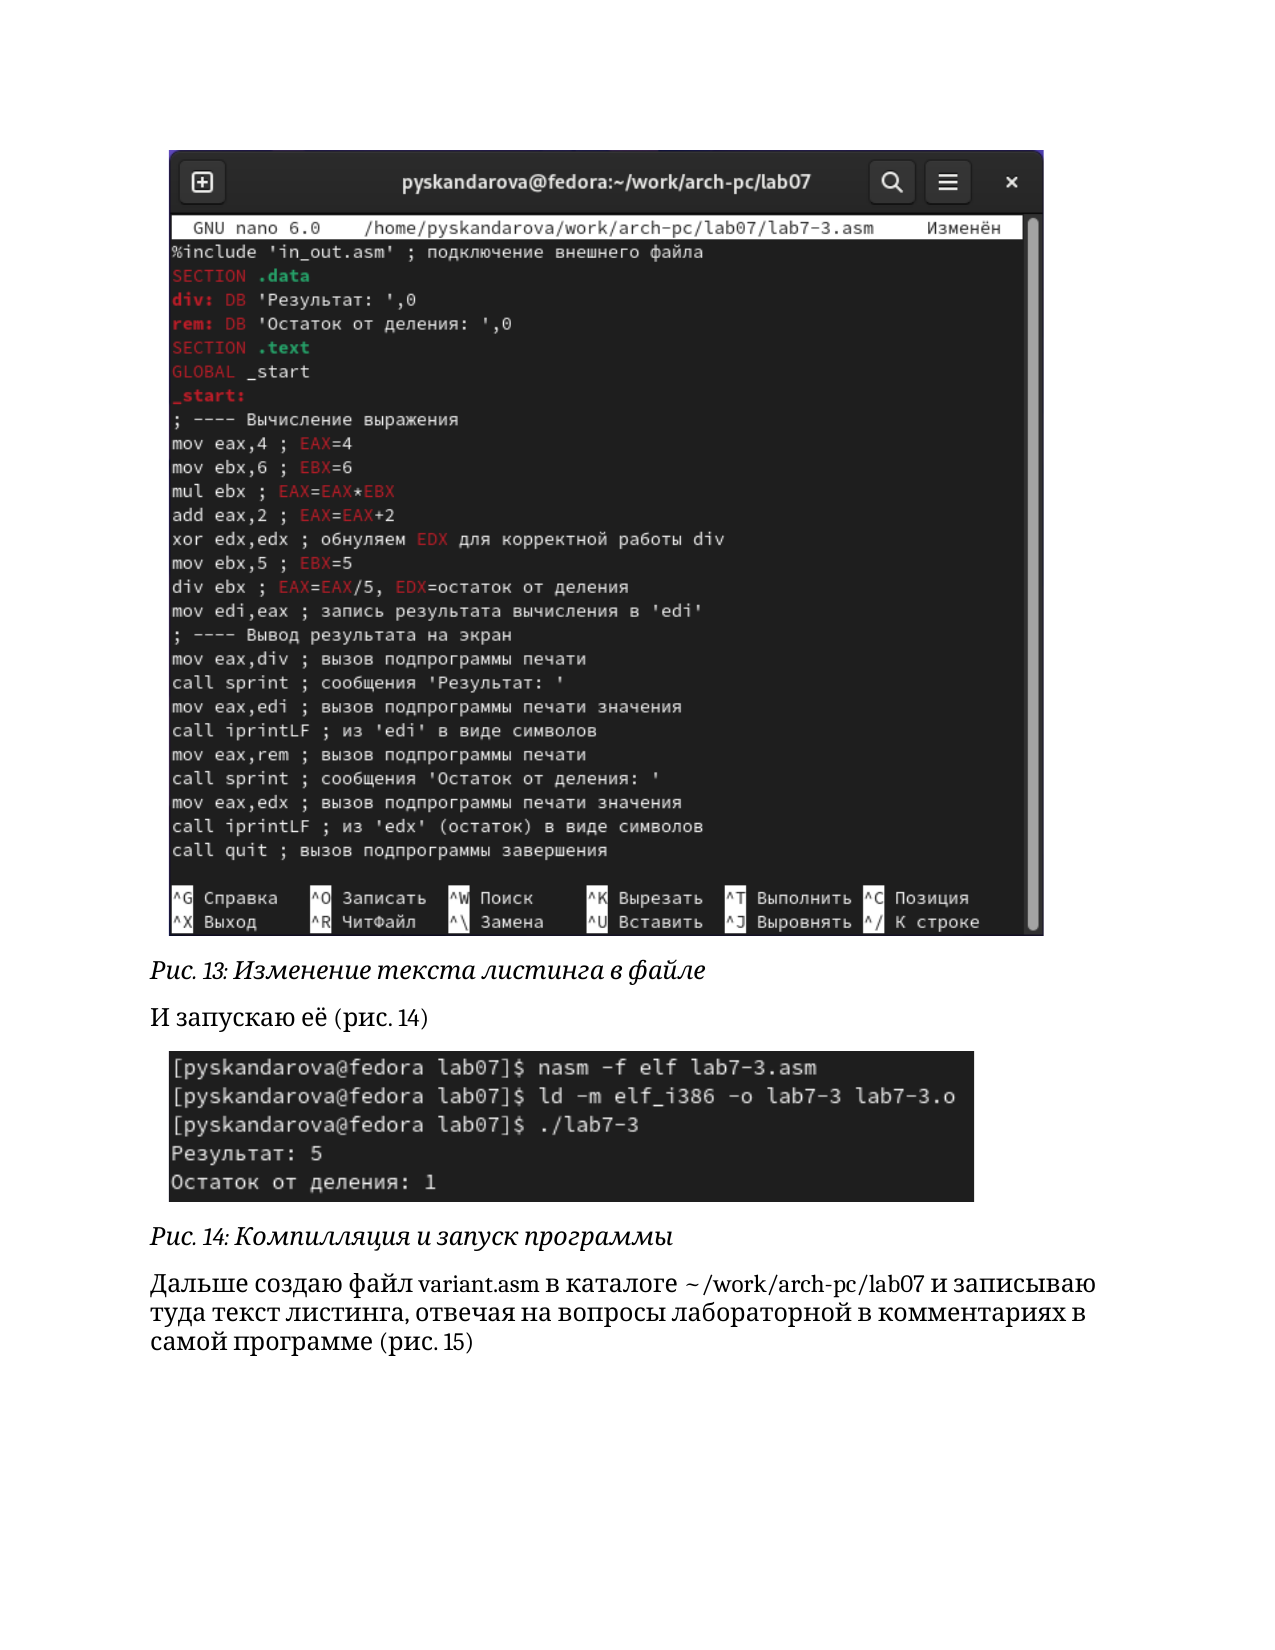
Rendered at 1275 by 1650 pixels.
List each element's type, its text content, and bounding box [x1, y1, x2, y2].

text Рис. 14: Компилляция и запуск программы [150, 1223, 1125, 1251]
text И запускаю её (рис. 14) [150, 1004, 1125, 1033]
picture [168, 1051, 975, 1202]
text Рис. 13: Изменение текста листинга в файле [150, 957, 1125, 986]
picture [168, 150, 1044, 936]
text Дальше создаю файл variant.asm в каталоге ~/work/arch-pc/lab07 и записываю туда текст листинга, отвечая на вопросы лабораторной в комментариях в самой программе (рис. 15) [150, 1270, 1125, 1356]
